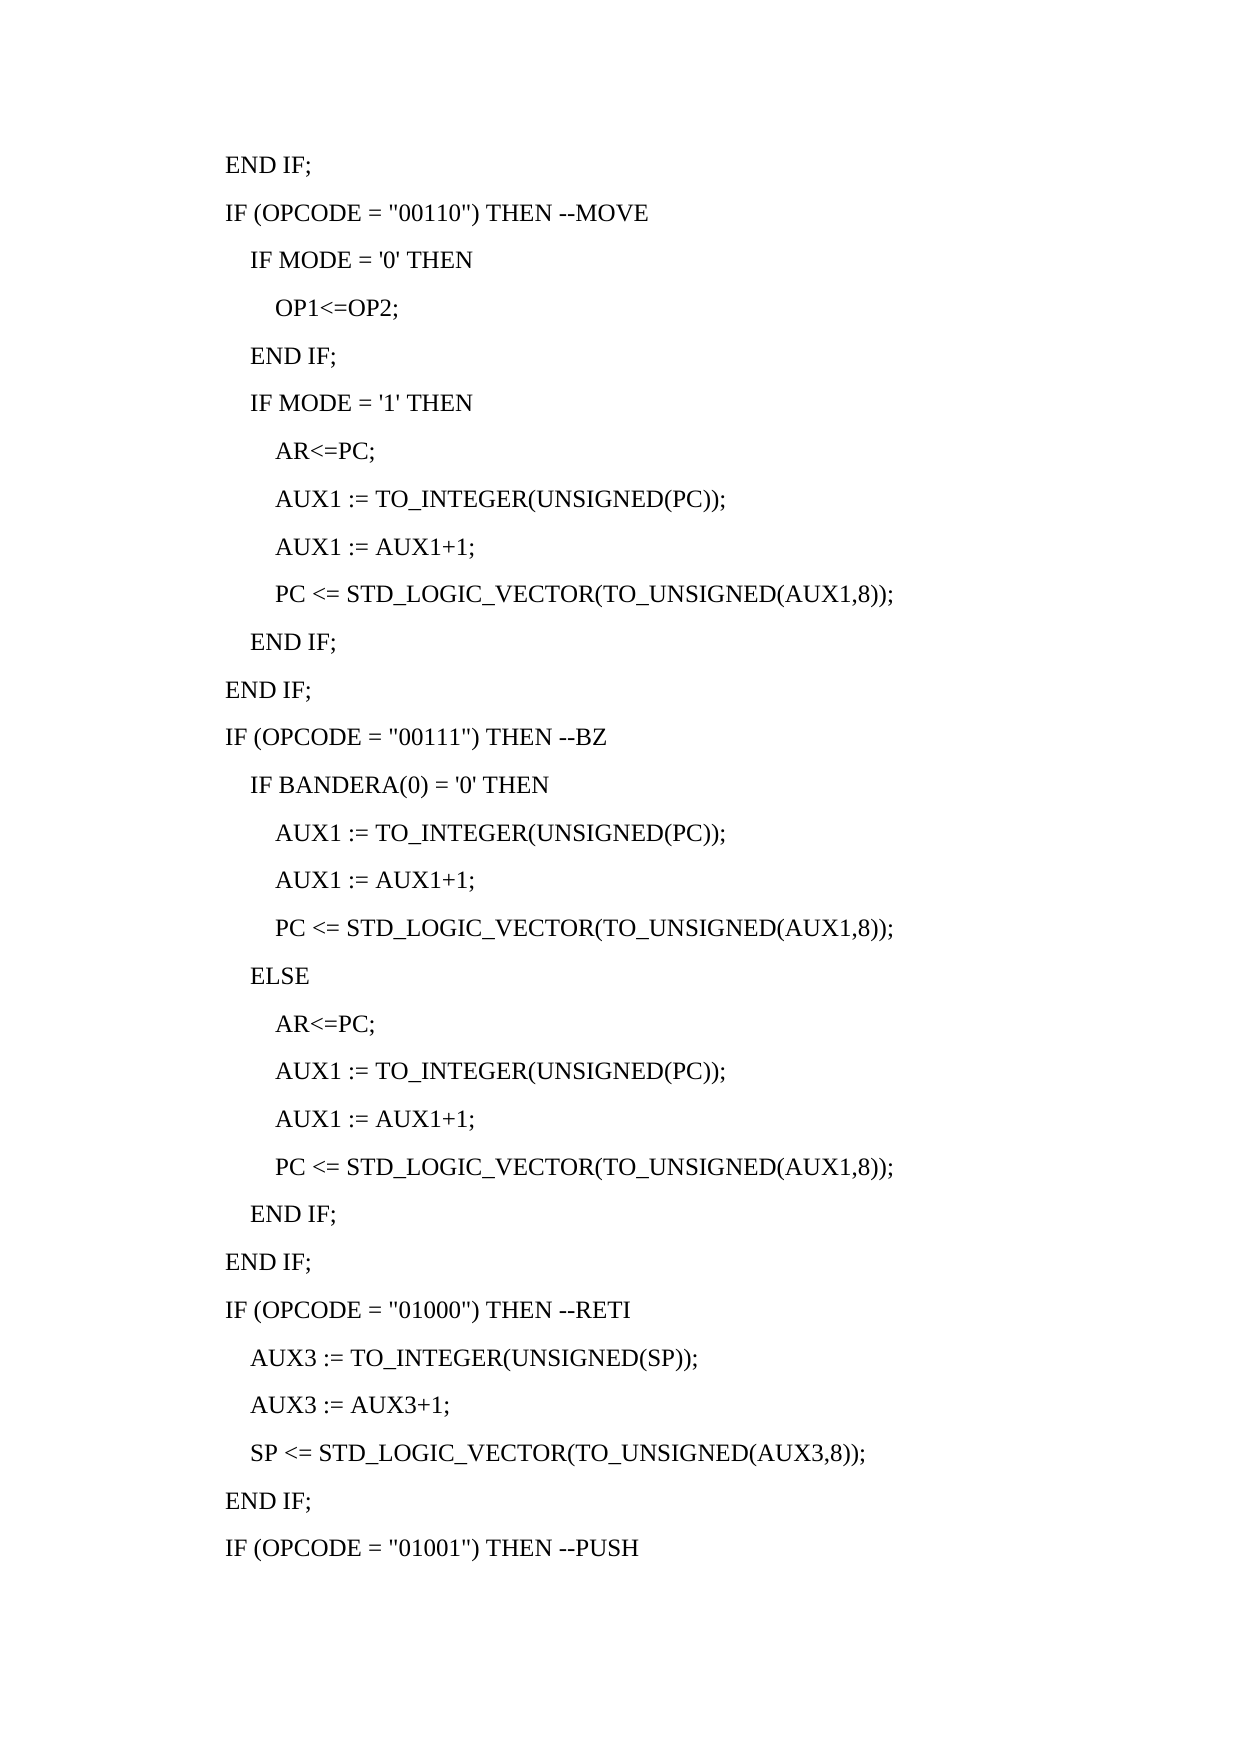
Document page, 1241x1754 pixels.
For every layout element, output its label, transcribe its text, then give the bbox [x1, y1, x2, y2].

text AUX1 := AUX1+1; [150, 866, 1090, 894]
text IF MODE = '1' THEN [150, 388, 1090, 417]
text PC <= STD_LOGIC_VECTOR(TO_UNSIGNED(AUX1,8)); [150, 1152, 1090, 1181]
text AUX1 := TO_INTEGER(UNSIGNED(PC)); [150, 484, 1090, 513]
text IF MODE = '0' THEN [150, 245, 1090, 274]
text AUX1 := TO_INTEGER(UNSIGNED(PC)); [150, 818, 1090, 847]
text AR<=PC; [150, 1009, 1090, 1037]
text IF (OPCODE = "01000") THEN --RETI [150, 1295, 1090, 1324]
text AR<=PC; [150, 436, 1090, 465]
text END IF; [150, 675, 1090, 703]
text PC <= STD_LOGIC_VECTOR(TO_UNSIGNED(AUX1,8)); [150, 913, 1090, 942]
text END IF; [150, 1199, 1090, 1228]
text AUX3 := AUX3+1; [150, 1390, 1090, 1419]
text END IF; [150, 1247, 1090, 1276]
text AUX1 := AUX1+1; [150, 532, 1090, 560]
text END IF; [150, 627, 1090, 656]
text IF (OPCODE = "00111") THEN --BZ [150, 722, 1090, 751]
text END IF; [150, 150, 1090, 179]
text AUX1 := TO_INTEGER(UNSIGNED(PC)); [150, 1056, 1090, 1085]
text IF (OPCODE = "00110") THEN --MOVE [150, 198, 1090, 226]
text END IF; [150, 341, 1090, 369]
text PC <= STD_LOGIC_VECTOR(TO_UNSIGNED(AUX1,8)); [150, 579, 1090, 608]
text OP1<=OP2; [150, 293, 1090, 322]
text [150, 1438, 1090, 1467]
text IF (OPCODE = "01001") THEN --PUSH [150, 1533, 1090, 1562]
text ELSE [150, 961, 1090, 990]
text IF BANDERA(0) = '0' THEN [150, 770, 1090, 799]
text AUX3 := TO_INTEGER(UNSIGNED(SP)); [150, 1343, 1090, 1371]
text END IF; [150, 1486, 1090, 1514]
text AUX1 := AUX1+1; [150, 1104, 1090, 1133]
